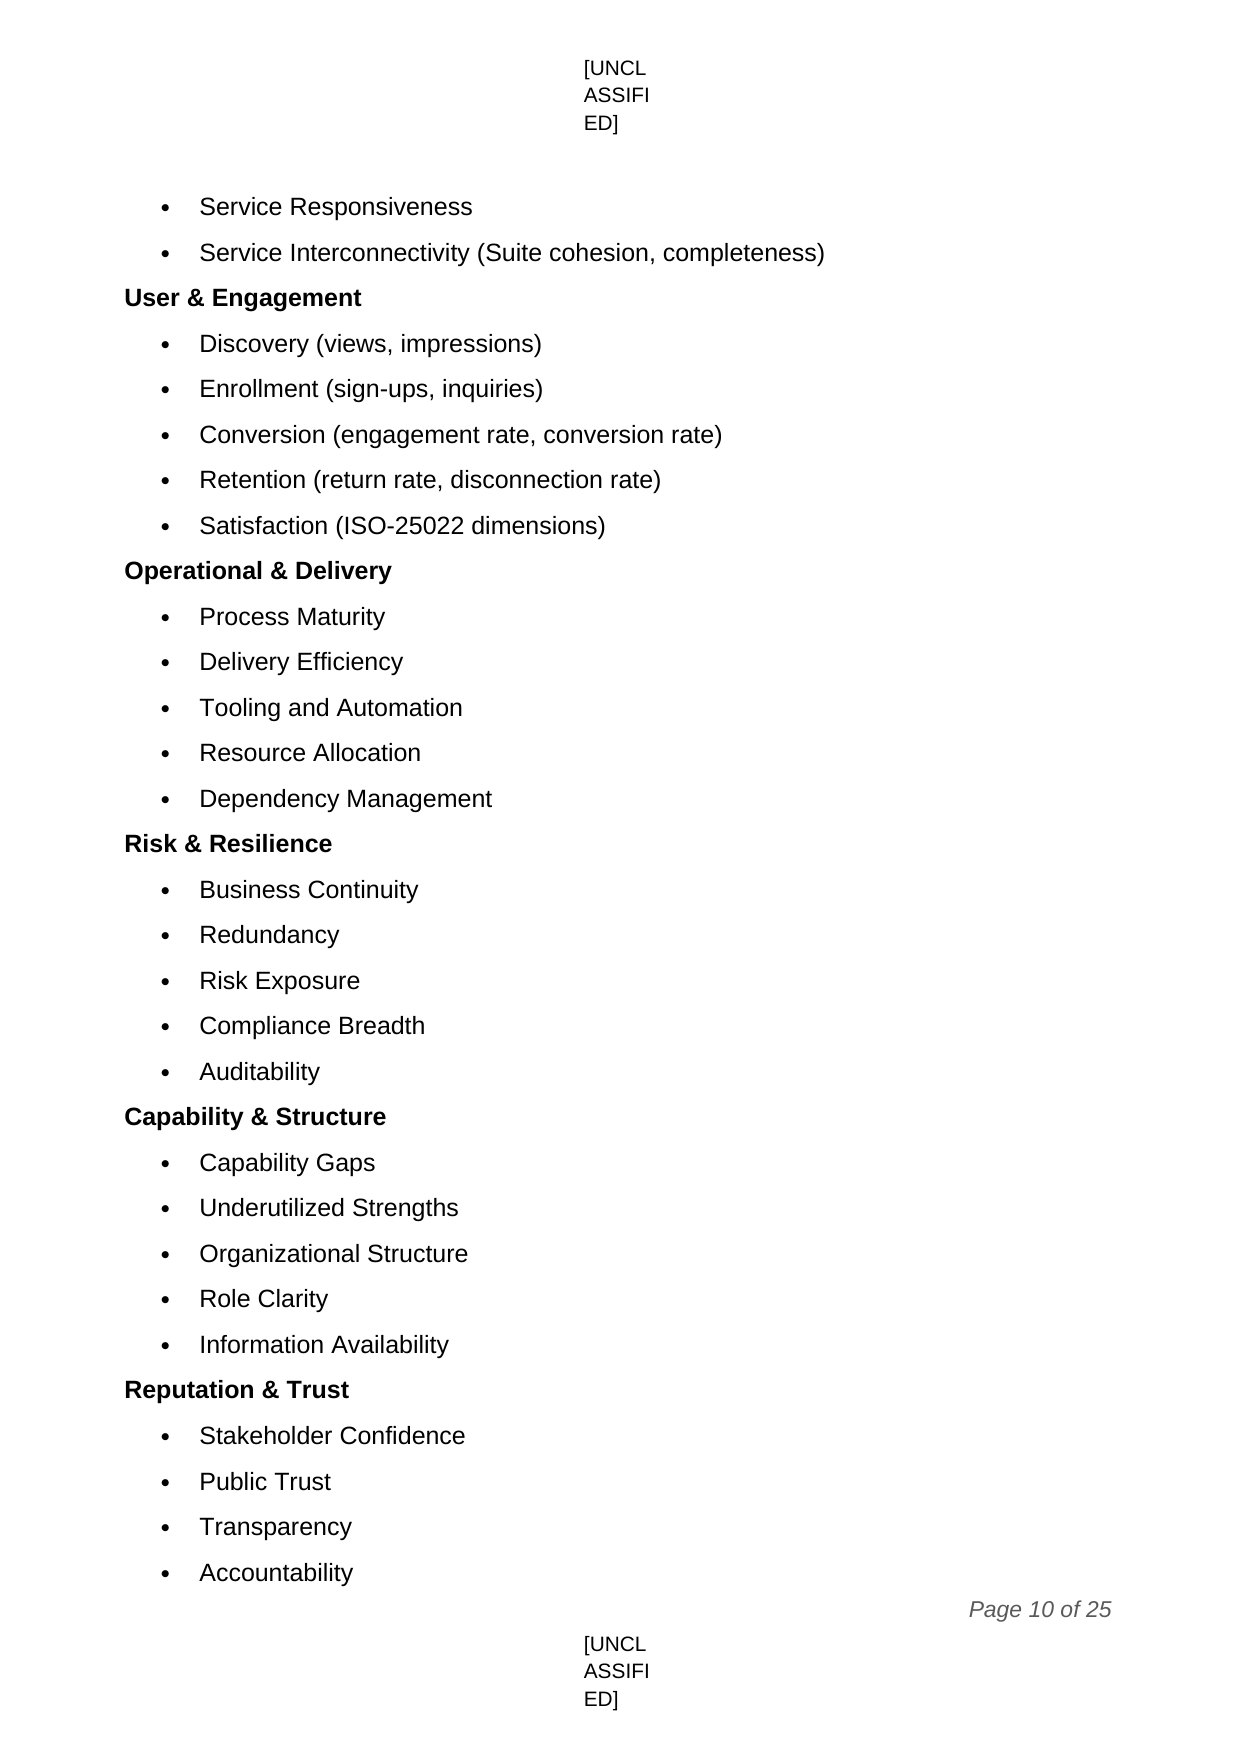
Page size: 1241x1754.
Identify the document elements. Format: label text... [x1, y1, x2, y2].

list Satisfaction (ISO-25022 dimensions) [162, 511, 1116, 539]
list Auditability [162, 1057, 1116, 1086]
list Compliance Breadth [162, 1011, 1116, 1040]
list Transparency [162, 1512, 1116, 1541]
list Risk Exposure [162, 966, 1116, 994]
list Capability Gaps [162, 1148, 1116, 1177]
list Retention (return rate, disconnection rate) [162, 465, 1116, 494]
list Dependency Management [162, 784, 1116, 812]
list Resource Allocation [162, 738, 1116, 767]
list Service Responsiveness [162, 192, 1116, 221]
list Tooling and Automation [162, 693, 1116, 721]
list Discovery (views, impressions) [162, 328, 1116, 357]
text Capability & Structure [124, 1102, 1116, 1131]
list Information Availability [162, 1330, 1116, 1359]
list Delivery Efficiency [162, 647, 1116, 676]
list Process Maturity [162, 602, 1116, 630]
list Enrollment (sign-ups, inquiries) [162, 374, 1116, 403]
list Accountability [162, 1558, 1116, 1586]
list Underutilized Strengths [162, 1193, 1116, 1222]
text Risk & Resilience [124, 829, 1116, 858]
list Service Interconnectivity (Suite cohesion, completeness) [162, 237, 1116, 266]
list Stakeholder Confidence [162, 1421, 1116, 1450]
list Public Trust [162, 1467, 1116, 1495]
list Conversion (engagement rate, conversion rate) [162, 419, 1116, 448]
list Business Continuity [162, 875, 1116, 903]
list Organizational Structure [162, 1239, 1116, 1268]
list Redundancy [162, 920, 1116, 949]
text Reputation & Trust [124, 1376, 1116, 1404]
text Operational & Delivery [124, 556, 1116, 585]
list Role Clarity [162, 1284, 1116, 1313]
text User & Engagement [124, 283, 1116, 312]
